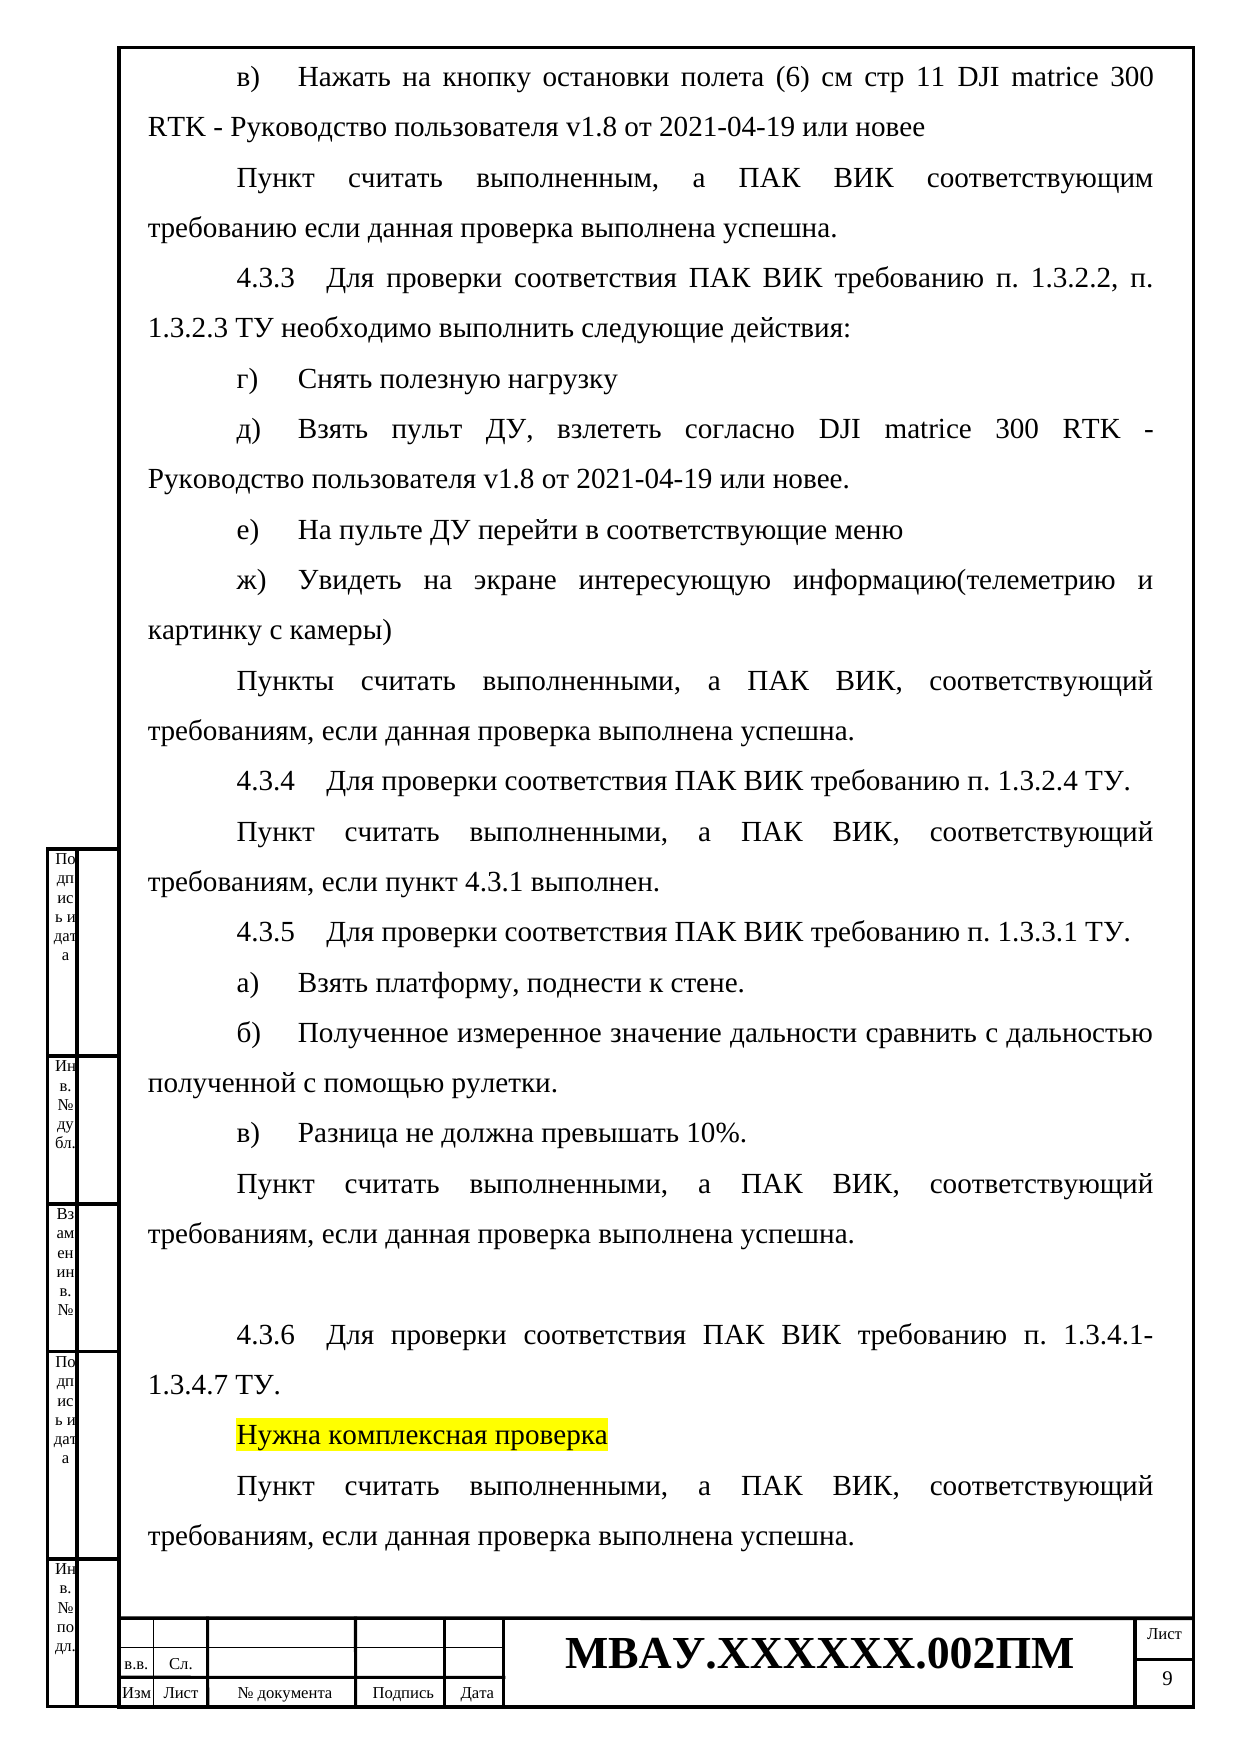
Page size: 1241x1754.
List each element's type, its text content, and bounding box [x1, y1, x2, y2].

list Увидеть на экране интересующую информацию(телеметрию и картинку с камеры) [148, 562, 1154, 646]
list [148, 1468, 1154, 1552]
list Снять полезную нагрузку [148, 361, 1154, 394]
list Для проверки соответствия ПАК ВИК требованию п. 1.3.3.1 ТУ. [148, 914, 1154, 948]
list Для проверки соответствия ПАК ВИК требованию п. 1.3.2.2, п. 1.3.2.3 ТУ необходимо выполнить следующие действия: [148, 260, 1154, 344]
text Нужна комплексная проверка [148, 1417, 1154, 1451]
list Полученное измеренное значение дальности сравнить с дальностью полученной с помощью рулетки. [148, 1015, 1154, 1099]
text Пункт считать выполненными, а ПАК ВИК, соответствующий требованиям, если пункт 4.3.1 выполнен. [148, 814, 1154, 898]
list Для проверки соответствия ПАК ВИК требованию п. 1.3.4.1-1.3.4.7 ТУ. [148, 1317, 1154, 1401]
list Для проверки соответствия ПАК ВИК требованию п. 1.3.2.4 ТУ. [148, 763, 1154, 797]
list На пульте ДУ перейти в соответствующие меню [148, 512, 1154, 545]
list Взять платформу, поднести к стене. [148, 965, 1154, 998]
text Пункты считать выполненными, а ПАК ВИК, соответствующий требованиям, если данная проверка выполнена успешна. [148, 663, 1154, 747]
list Нажать на кнопку остановки полета (6) см стр 11 DJI matrice 300 RTK - Руководство пользователя v1.8 от 2021-04-19 или новее [148, 59, 1154, 143]
list Разница не должна превышать 10%. [148, 1116, 1154, 1149]
text Пункт считать выполненным, а ПАК ВИК соответствующим требованию если данная проверка выполнена успешна. [148, 160, 1154, 243]
list Пункт считать выполненными, а ПАК ВИК, соответствующий требованиям, если данная проверка выполнена успешна. [148, 1166, 1154, 1250]
list Взять пульт ДУ, взлететь согласно DJI matrice 300 RTK - Руководство пользователя v1.8 от 2021-04-19 или новее. [148, 411, 1154, 495]
